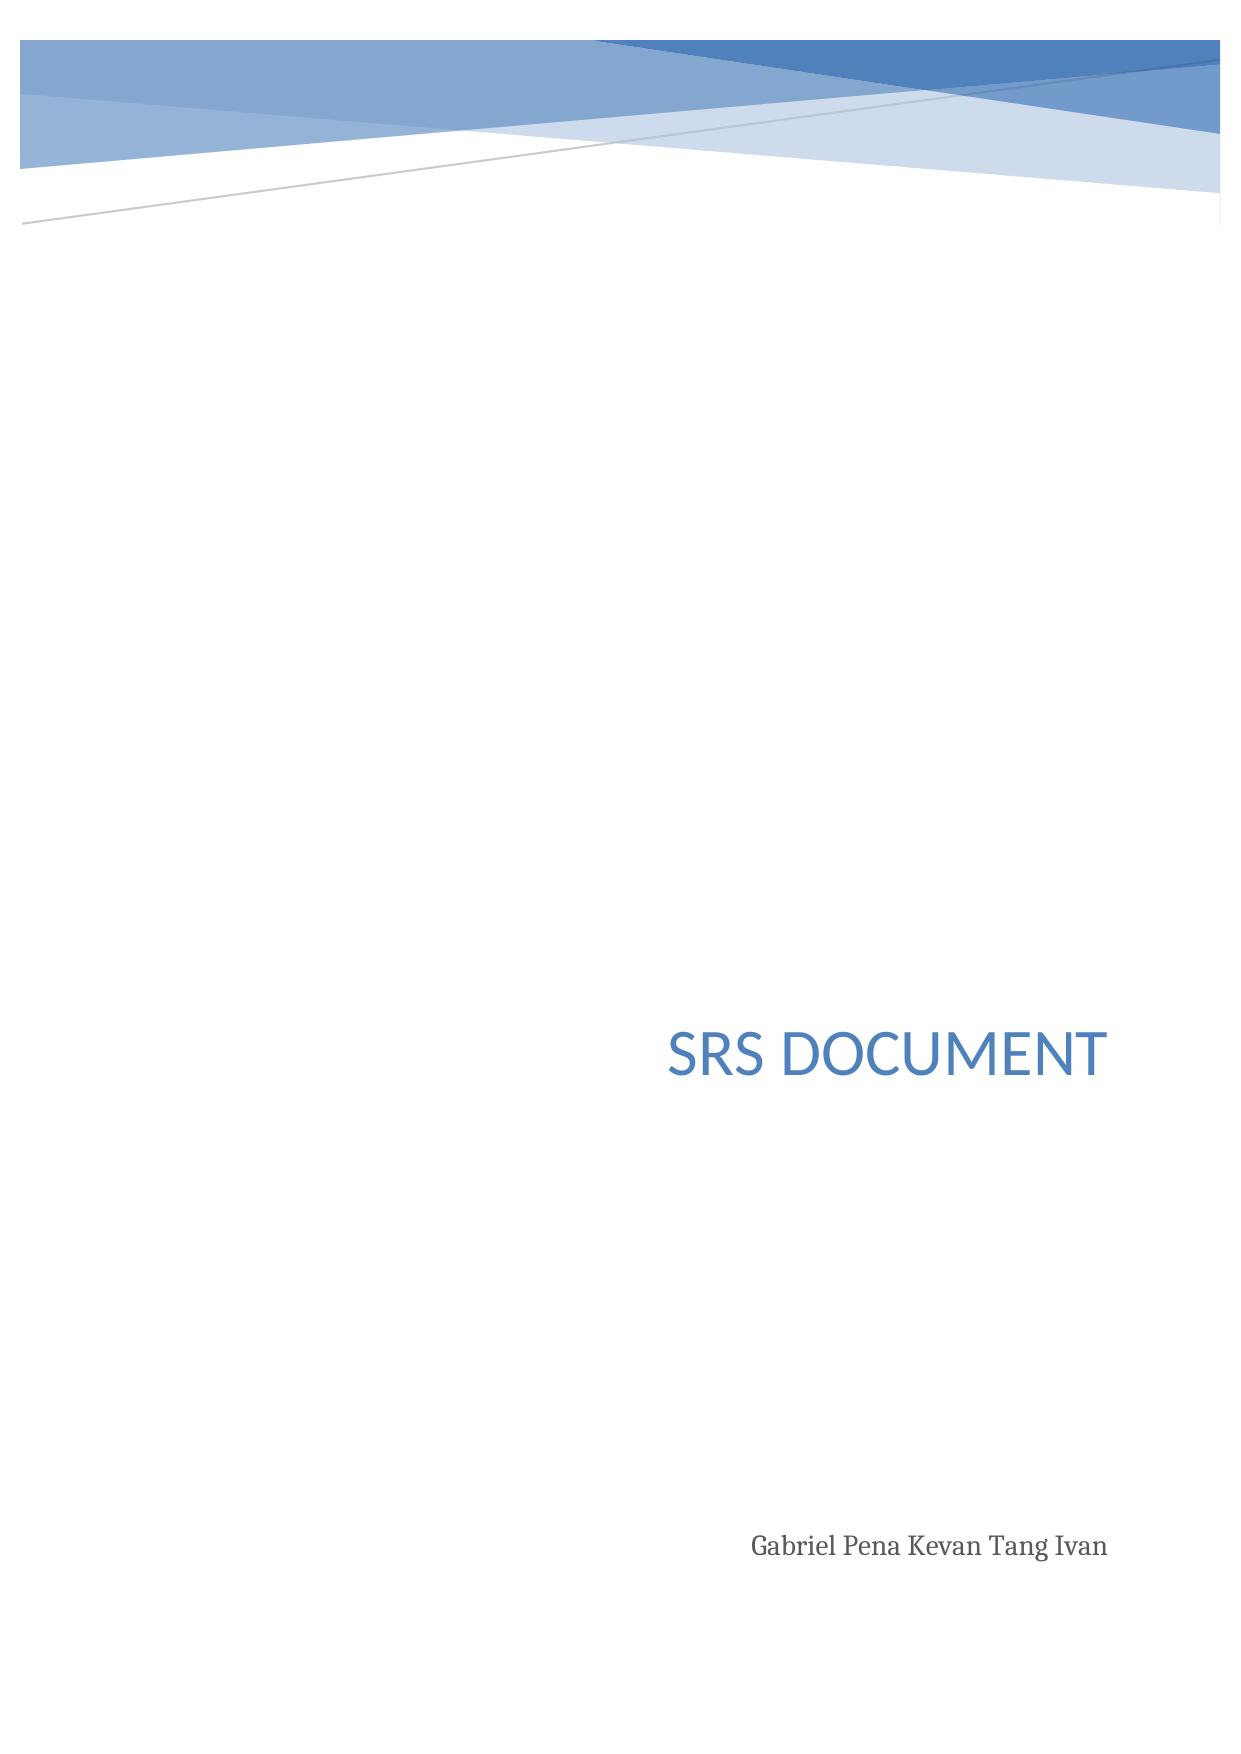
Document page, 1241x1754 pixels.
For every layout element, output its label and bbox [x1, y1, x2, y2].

picture [20, 40, 1221, 240]
